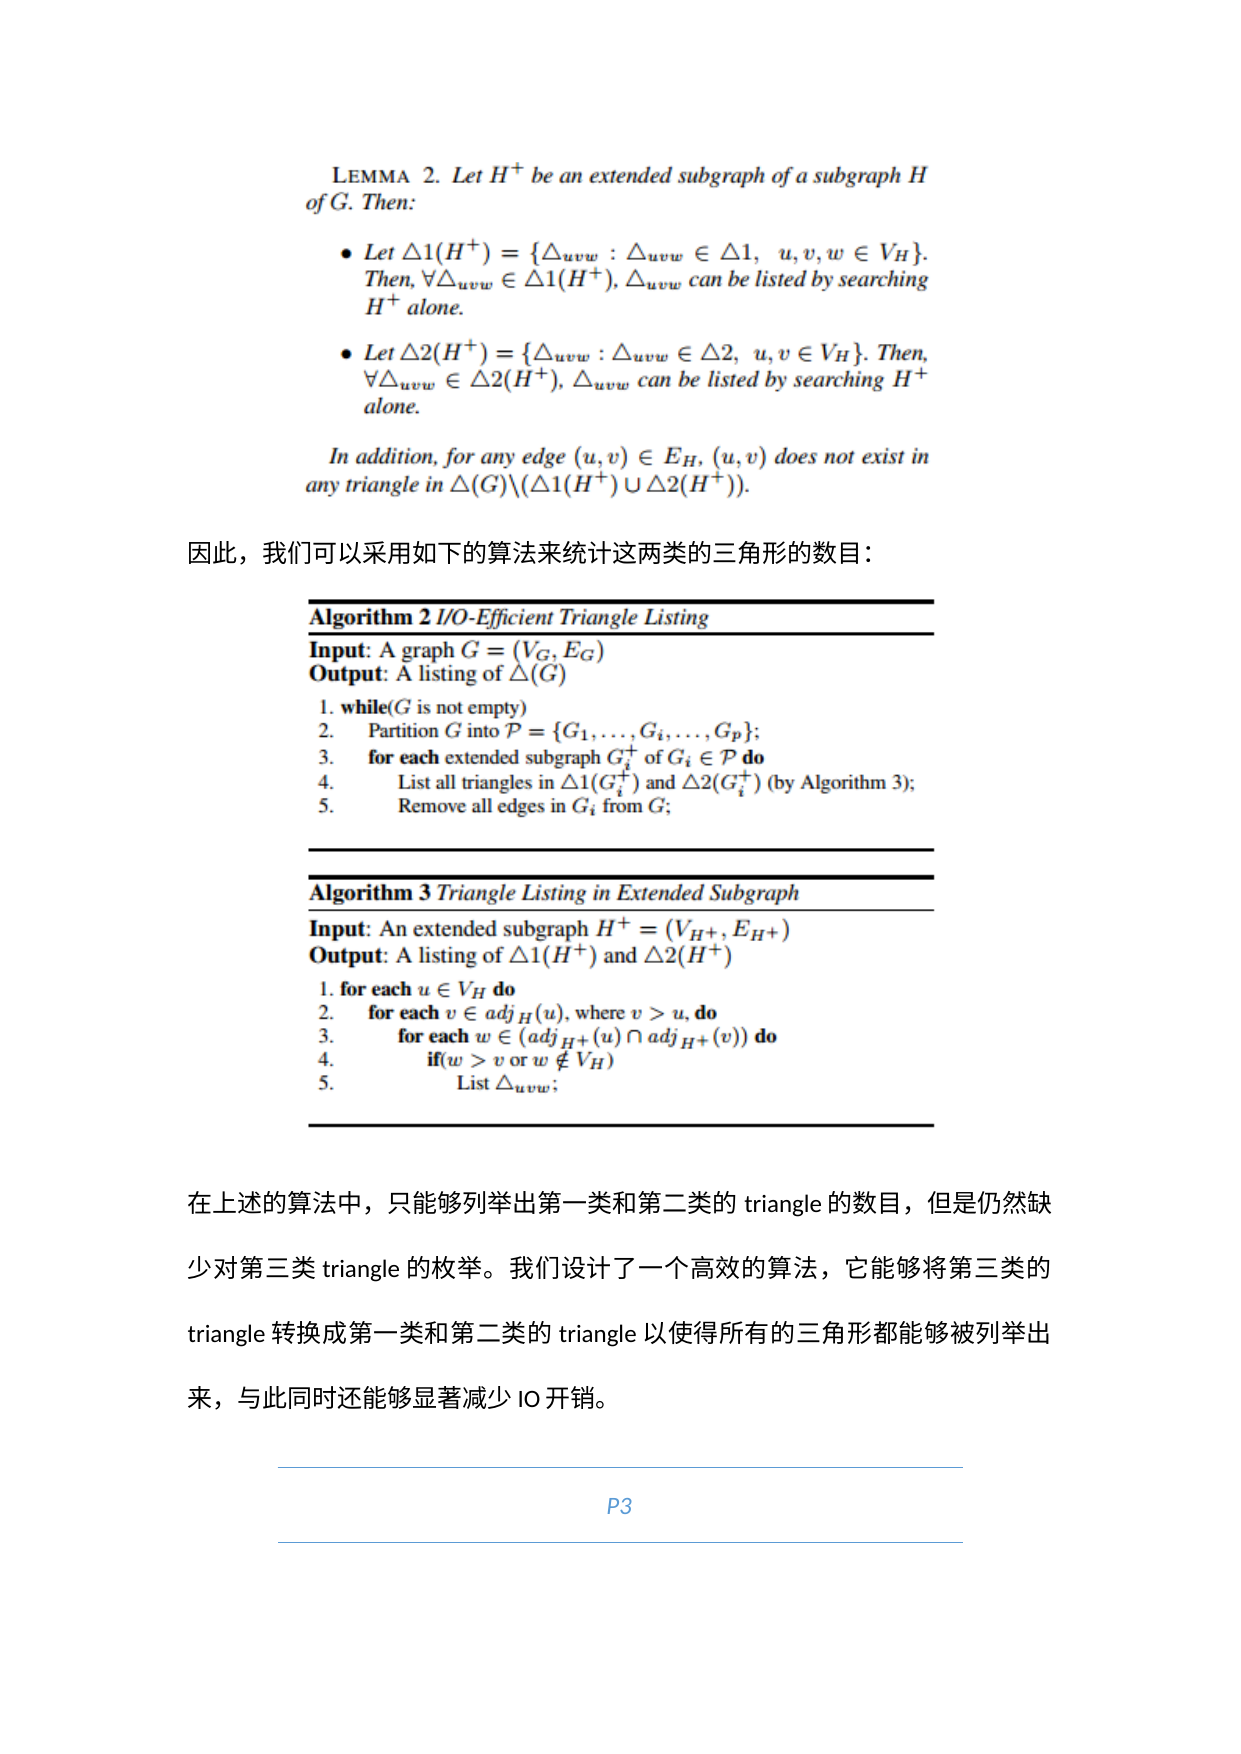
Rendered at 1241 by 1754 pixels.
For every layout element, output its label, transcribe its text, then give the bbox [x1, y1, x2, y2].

text 在上述的算法中，只能够列举出第一类和第二类的triangle的数目，但是仍然缺少对第三类triangle的枚举。我们设计了一个高效的算法，它能够将第三类的triangle转换成第一类和第二类的triangle以使得所有的三角形都能够被列举出来，与此同时还能够显著减少IO开销。 [187, 1169, 1053, 1429]
text 因此，我们可以采用如下的算法来统计这两类的三角形的数目： [187, 519, 1053, 584]
text P3 [277, 1468, 963, 1543]
picture [291, 162, 949, 503]
picture [290, 584, 950, 1143]
